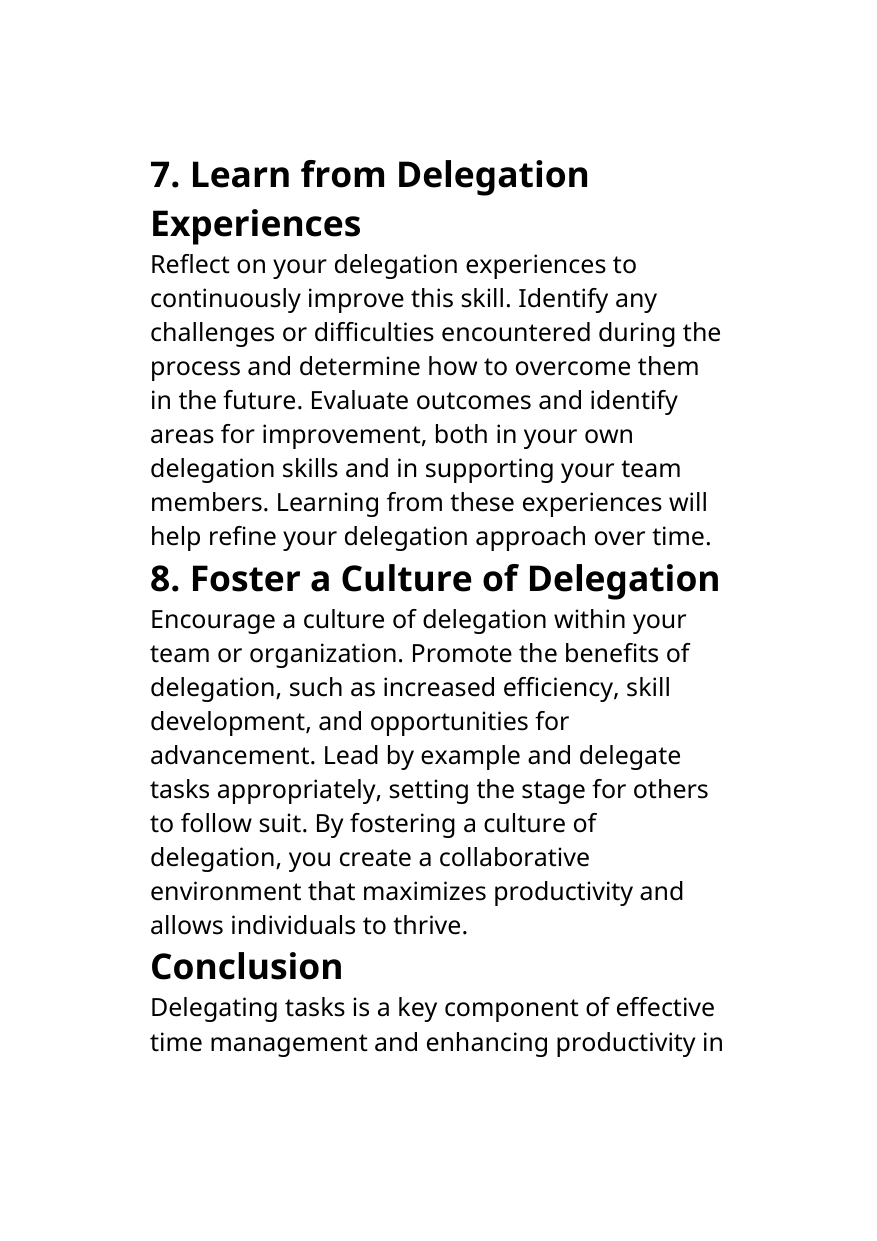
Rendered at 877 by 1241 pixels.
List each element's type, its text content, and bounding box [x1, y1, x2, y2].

subtitle 7. Learn from Delegation Experiences [150, 150, 727, 246]
subtitle Conclusion [150, 942, 727, 990]
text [150, 990, 727, 1058]
text Encourage a culture of delegation within your team or organization. Promote the benefits of delegation, such as increased efficiency, skill development, and opportunities for advancement. Lead by example and delegate tasks appropriately, setting the stage for others to follow suit. By fostering a culture of delegation, you create a collaborative environment that maximizes productivity and allows individuals to thrive. [150, 601, 727, 942]
text Reflect on your delegation experiences to continuously improve this skill. Identify any challenges or difficulties encountered during the process and determine how to overcome them in the future. Evaluate outcomes and identify areas for improvement, both in your own delegation skills and in supporting your team members. Learning from these experiences will help refine your delegation approach over time. [150, 246, 727, 553]
subtitle 8. Foster a Culture of Delegation [150, 553, 727, 601]
